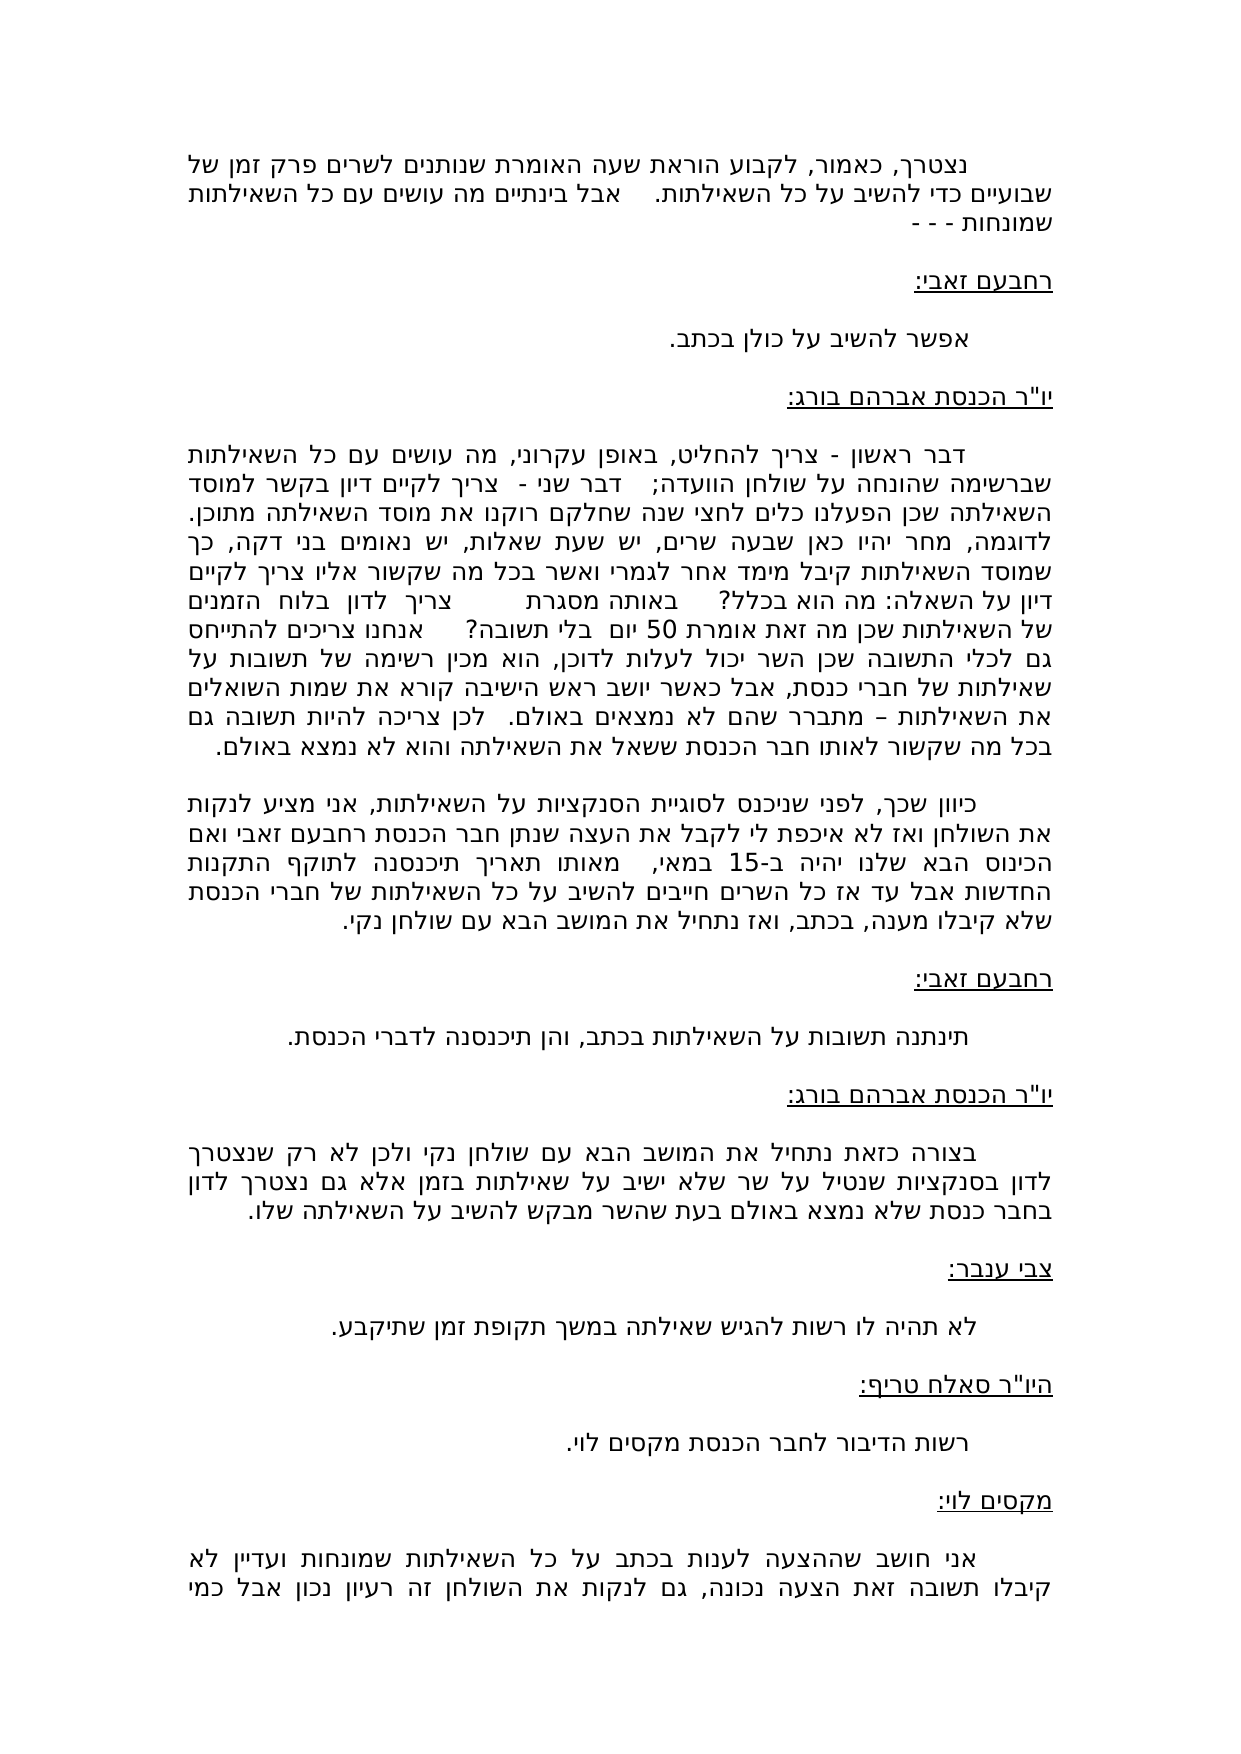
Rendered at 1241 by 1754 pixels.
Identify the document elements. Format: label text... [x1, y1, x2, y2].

text נצטרך, כאמור, לקבוע הוראת שעה האומרת שנותנים לשרים פרק זמן של שבועיים כדי להשיב על כל השאילתות. אבל בינתיים מה עושים עם כל השאילתות שמונחות - - - [187, 150, 1053, 237]
text רחבעם זאבי: [187, 266, 1053, 295]
text אפשר להשיב על כולן בכתב. [187, 324, 1053, 353]
text לא תהיה לו רשות להגיש שאילתה במשך תקופת זמן שתיקבע. [187, 1312, 1053, 1341]
text רשות הדיבור לחבר הכנסת מקסים לוי. [187, 1428, 1053, 1457]
text מקסים לוי: [187, 1486, 1053, 1515]
text תינתנה תשובות על השאילתות בכתב, והן תיכנסנה לדברי הכנסת. [187, 1022, 1053, 1051]
text יו"ר הכנסת אברהם בורג: [187, 382, 1053, 411]
text רחבעם זאבי: [187, 964, 1053, 993]
text יו"ר הכנסת אברהם בורג: [187, 1080, 1053, 1109]
text דבר ראשון - צריך להחליט, באופן עקרוני, מה עושים עם כל השאילתות שברשימה שהונחה על שולחן הוועדה; דבר שני - צריך לקיים דיון בקשר למוסד השאילתה שכן הפעלנו כלים לחצי שנה שחלקם רוקנו את מוסד השאילתה מתוכן. לדוגמה, מחר יהיו כאן שבעה שרים, יש שעת שאלות, יש נאומים בני דקה, כך שמוסד השאילתות קיבל מימד אחר לגמרי ואשר בכל מה שקשור אליו צריך לקיים דיון על השאלה: מה הוא בכלל? באותה מסגרת צריך לדון בלוח הזמנים של השאילתות שכן מה זאת אומרת 50 יום בלי תשובה? אנחנו צריכים להתייחס גם לכלי התשובה שכן השר יכול לעלות לדוכן, הוא מכין רשימה של תשובות על שאילתות של חברי כנסת, אבל כאשר יושב ראש הישיבה קורא את שמות השואלים את השאילתות – מתברר שהם לא נמצאים באולם. לכן צריכה להיות תשובה גם בכל מה שקשור לאותו חבר הכנסת ששאל את השאילתה והוא לא נמצא באולם. [187, 440, 1053, 761]
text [187, 1544, 1053, 1602]
text צבי ענבר: [187, 1254, 1053, 1283]
text בצורה כזאת נתחיל את המושב הבא עם שולחן נקי ולכן לא רק שנצטרך לדון בסנקציות שנטיל על שר שלא ישיב על שאילתות בזמן אלא גם נצטרך לדון בחבר כנסת שלא נמצא באולם בעת שהשר מבקש להשיב על השאילתה שלו. [187, 1138, 1053, 1225]
text היו"ר סאלח טריף: [187, 1370, 1053, 1399]
text כיוון שכך, לפני שניכנס לסוגיית הסנקציות על השאילתות, אני מציע לנקות את השולחן ואז לא איכפת לי לקבל את העצה שנתן חבר הכנסת רחבעם זאבי ואם הכינוס הבא שלנו יהיה ב-15 במאי, מאותו תאריך תיכנסנה לתוקף התקנות החדשות אבל עד אז כל השרים חייבים להשיב על כל השאילתות של חברי הכנסת שלא קיבלו מענה, בכתב, ואז נתחיל את המושב הבא עם שולחן נקי. [187, 789, 1053, 935]
